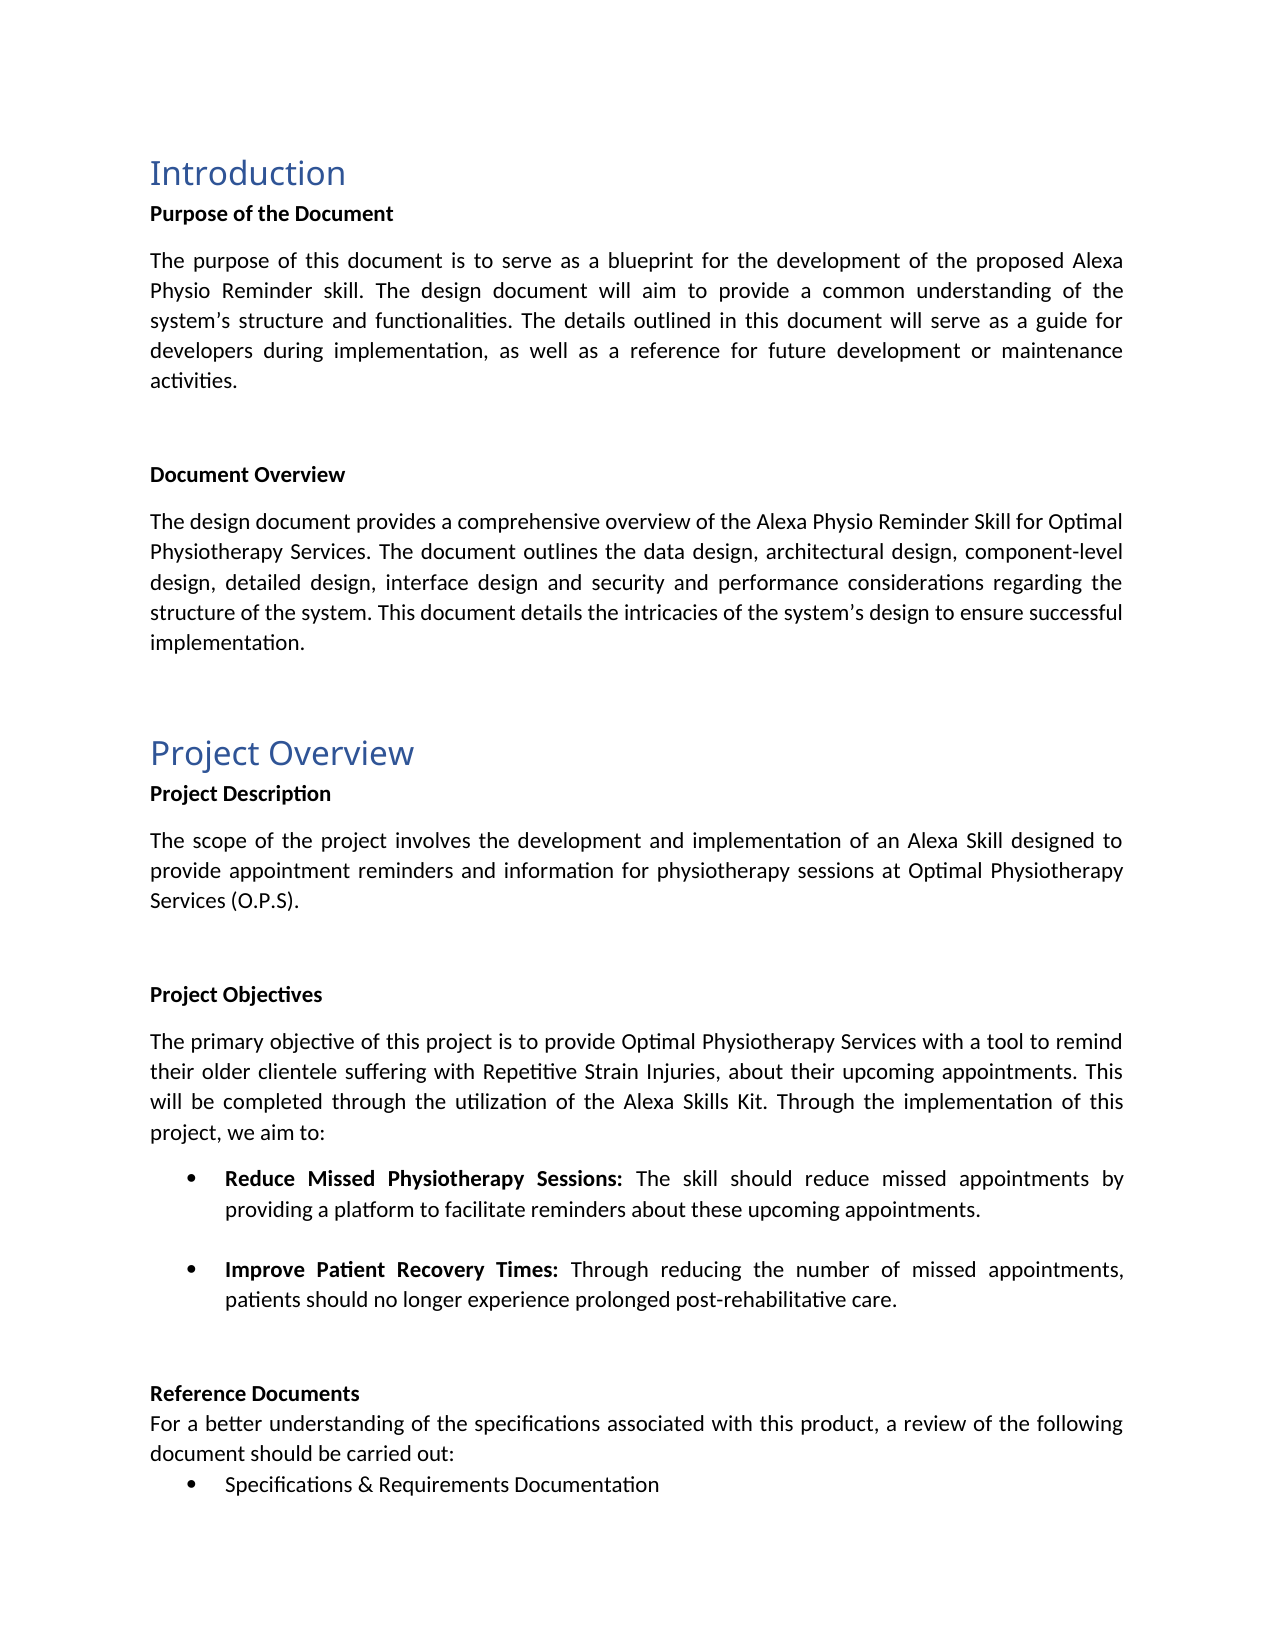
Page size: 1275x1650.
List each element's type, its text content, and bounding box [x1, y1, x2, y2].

subtitle Introduction [150, 150, 1125, 195]
text The purpose of this document is to serve as a blueprint for the development of the proposed Alexa Physio Reminder skill. The design document will aim to provide a common understanding of the system’s structure and functionalities. The details outlined in this document will serve as a guide for developers during implementation, as well as a reference for future development or maintenance activities. [150, 246, 1125, 395]
text The scope of the project involves the development and implementation of an Alexa Skill designed to provide appointment reminders and information for physiotherapy sessions at Optimal Physiotherapy Services (O.P.S). [150, 826, 1125, 914]
text For a better understanding of the specifications associated with this product, a review of the following document should be carried out: [150, 1409, 1125, 1468]
text Purpose of the Document [150, 199, 1125, 227]
subtitle Project Overview [150, 730, 1125, 776]
list Reduce Missed Physiotherapy Sessions: The skill should reduce missed appointments by providing a platform to facilitate reminders about these upcoming appointments. [187, 1164, 1125, 1223]
text The primary objective of this project is to provide Optimal Physiotherapy Services with a tool to remind their older clientele suffering with Repetitive Strain Injuries, about their upcoming appointments. This will be completed through the utilization of the Alexa Skills Kit. Through the implementation of this project, we aim to: [150, 1027, 1125, 1146]
text Project Description [150, 779, 1125, 807]
list Improve Patient Recovery Times: Through reducing the number of missed appointments, patients should no longer experience prolonged post-rehabilitative care. [187, 1255, 1125, 1313]
list Specifications & Requirements Documentation [187, 1470, 1125, 1498]
text Reference Documents [150, 1379, 1125, 1407]
text Document Overview [150, 460, 1125, 488]
text The design document provides a comprehensive overview of the Alexa Physio Reminder Skill for Optimal Physiotherapy Services. The document outlines the data design, architectural design, component-level design, detailed design, interface design and security and performance considerations regarding the structure of the system. This document details the intricacies of the system’s design to ensure successful implementation. [150, 507, 1125, 656]
text Project Objectives [150, 980, 1125, 1008]
